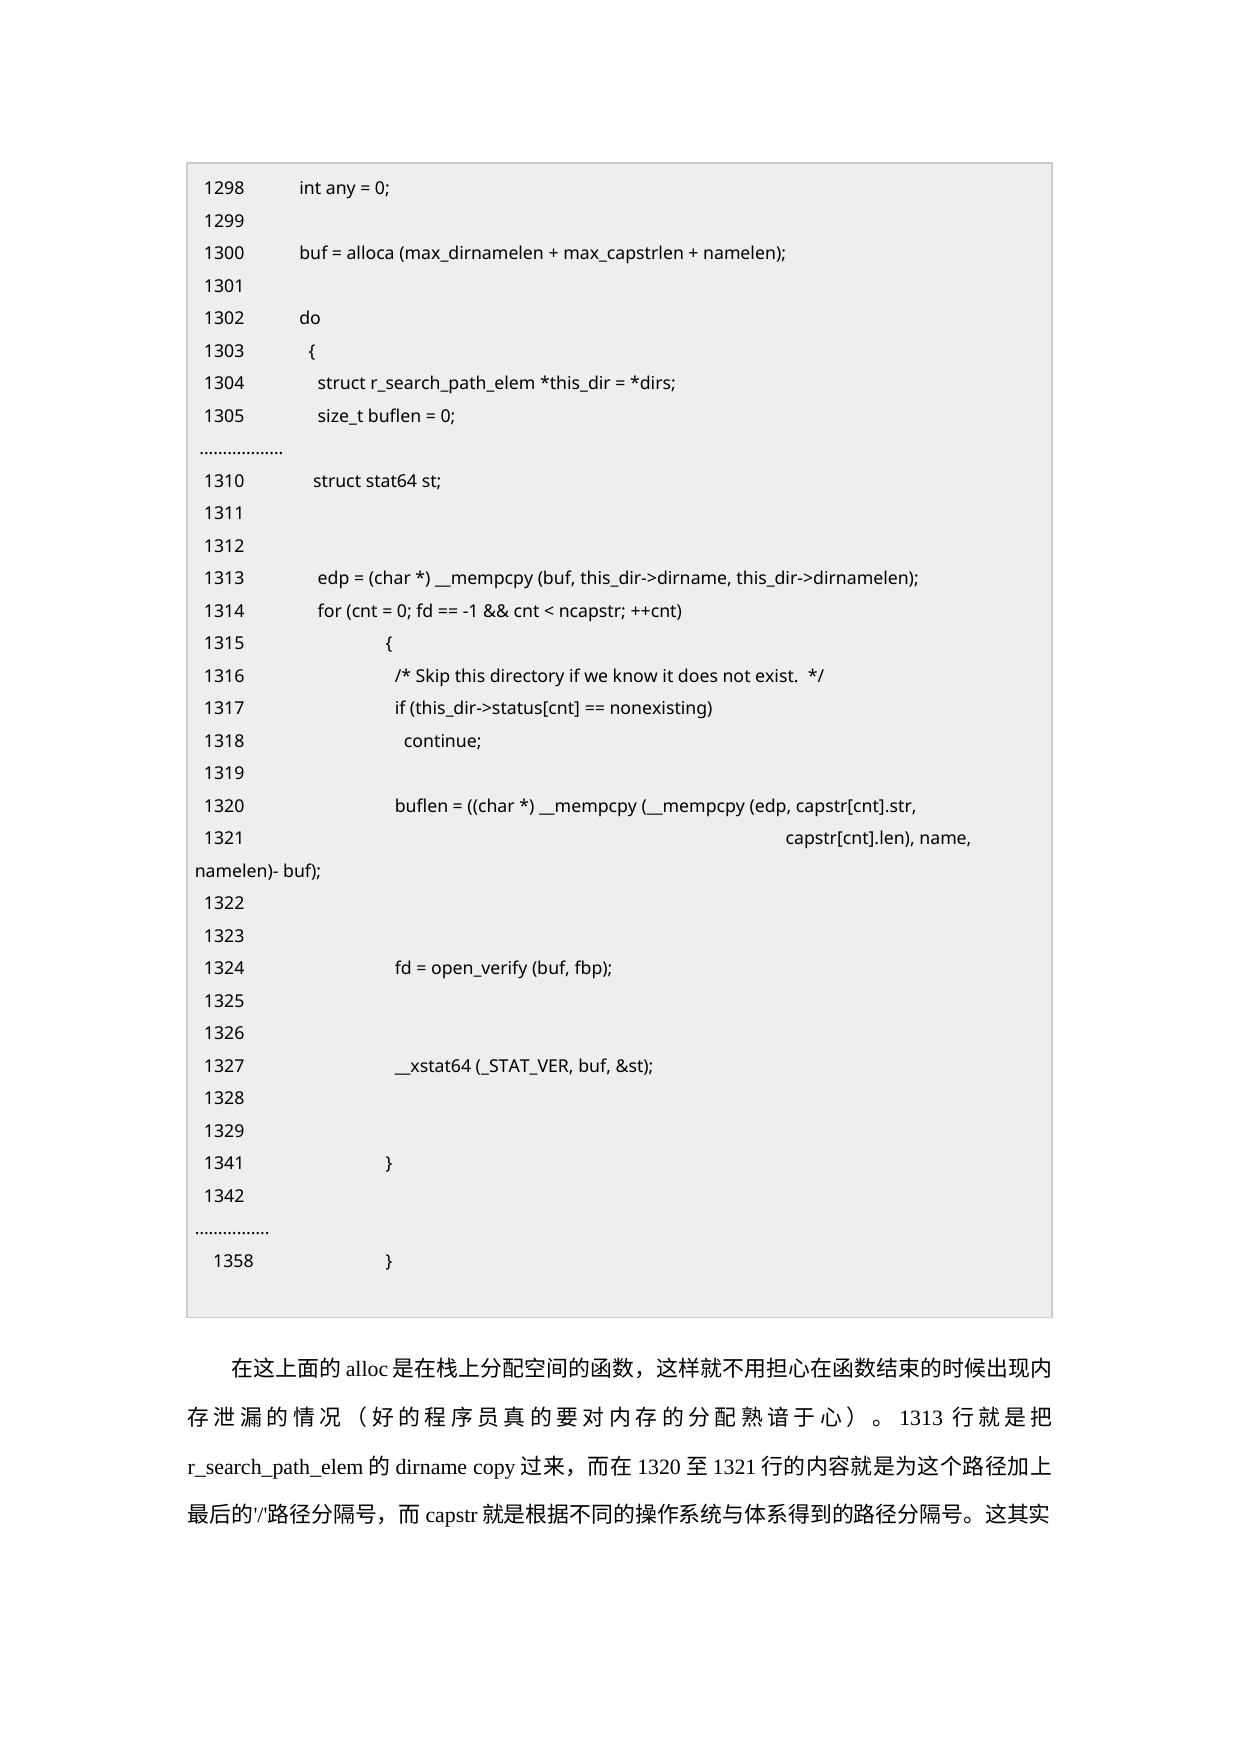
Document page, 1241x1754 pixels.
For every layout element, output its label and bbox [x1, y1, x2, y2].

table_header [188, 164, 1051, 1317]
text [187, 1351, 1053, 1529]
